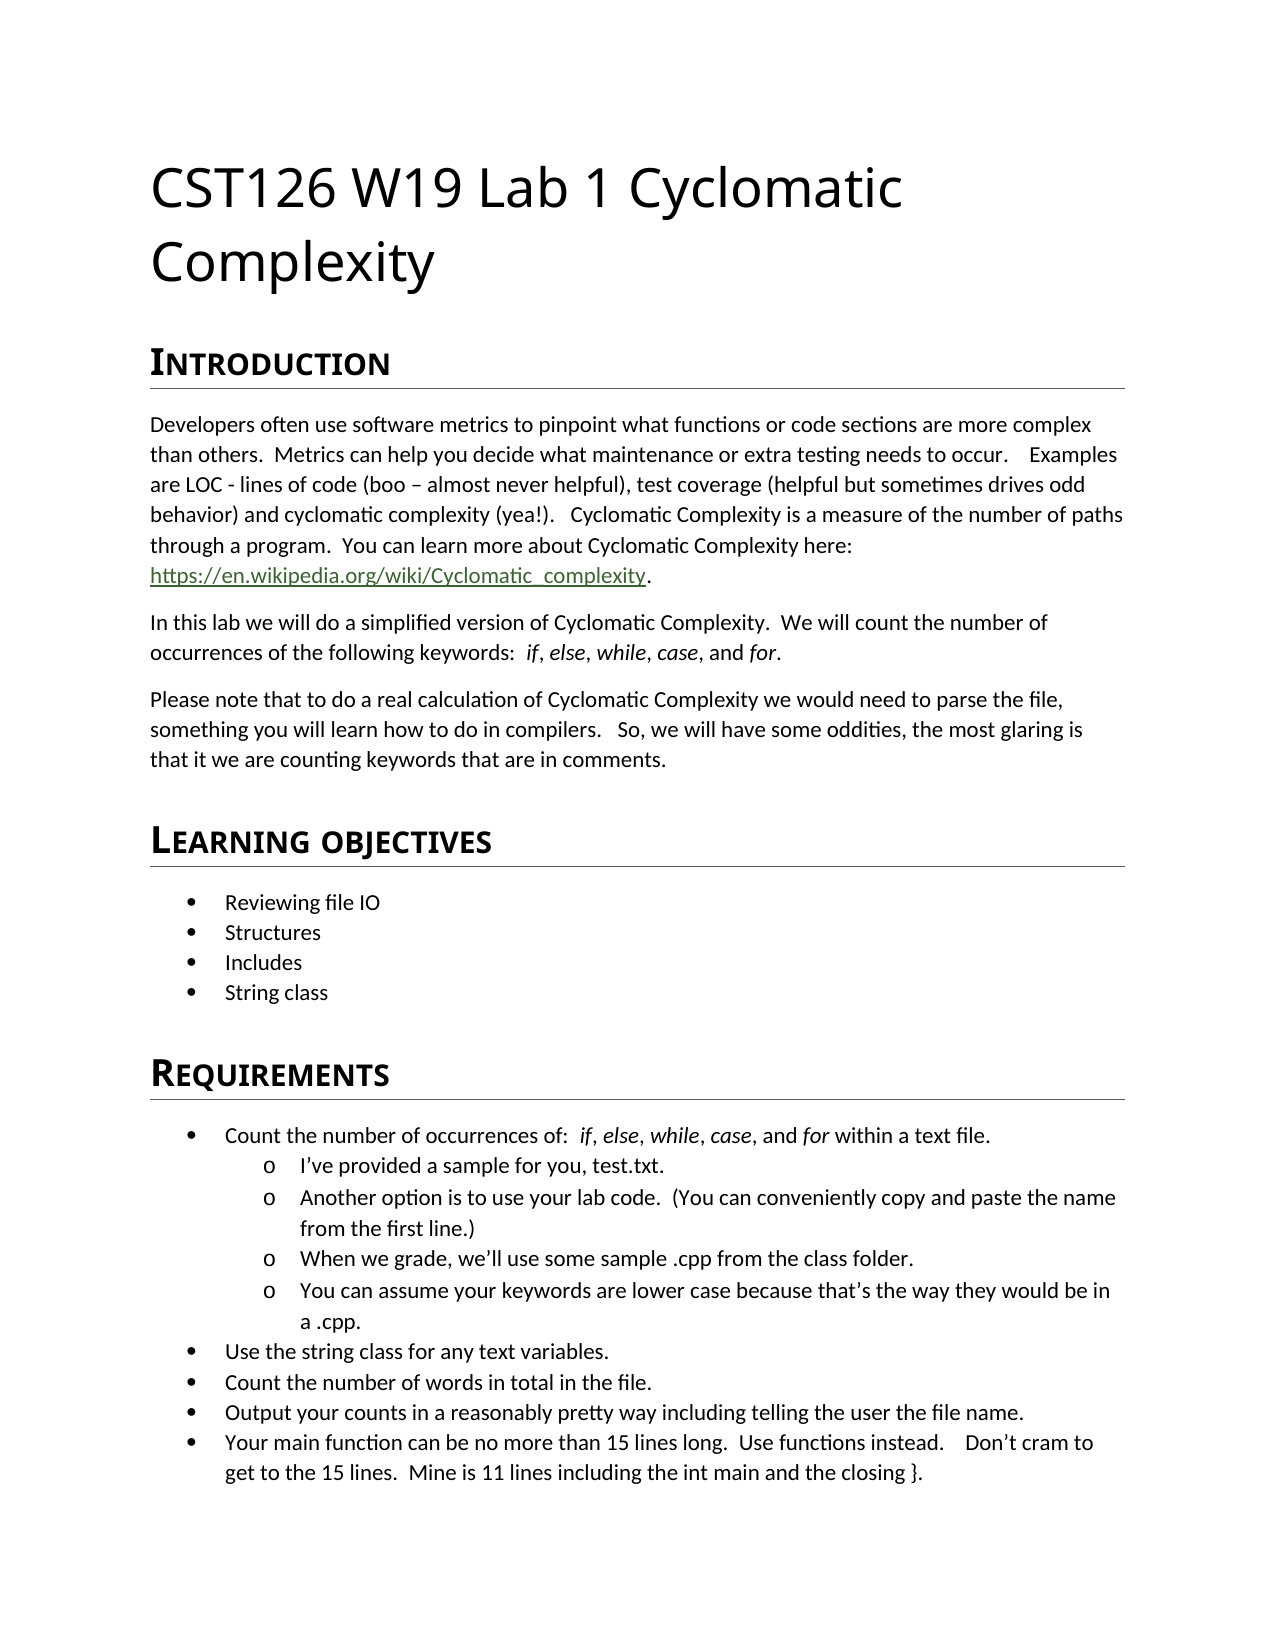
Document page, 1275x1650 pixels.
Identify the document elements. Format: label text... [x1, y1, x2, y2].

list Reviewing file IO [187, 888, 1125, 916]
list I’ve provided a sample for you, test.txt. [262, 1151, 1125, 1181]
text Developers often use software metrics to pinpoint what functions or code sections are more complex than others. Metrics can help you decide what maintenance or extra testing needs to occur. Examples are LOC - lines of code (boo – almost never helpful), test coverage (helpful but sometimes drives odd behavior) and cyclomatic complexity (yea!). Cyclomatic Complexity is a measure of the number of paths through a program. You can learn more about Cyclomatic Complexity here: https://en.wikipedia.org/wiki/Cyclomatic_complexity. [150, 410, 1125, 589]
subtitle Learning objectives [150, 813, 1125, 866]
subtitle Introduction [150, 335, 1125, 388]
list String class [187, 978, 1125, 1007]
list Output your counts in a reasonably pretty way including telling the user the file name. [187, 1398, 1125, 1426]
list Includes [187, 948, 1125, 976]
subtitle Requirements [150, 1046, 1125, 1099]
list When we grade, we’ll use some sample .cpp from the class folder. [262, 1244, 1125, 1273]
list Structures [187, 918, 1125, 946]
text In this lab we will do a simplified version of Cyclomatic Complexity. We will count the number of occurrences of the following keywords: if, else, while, case, and for. [150, 608, 1125, 666]
list Count the number of words in total in the file. [187, 1368, 1125, 1396]
list Your main function can be no more than 15 lines long. Use functions instead. Don’t cram to get to the 15 lines. Mine is 11 lines including the int main and the closing }. [187, 1428, 1125, 1486]
list Count the number of occurrences of: if, else, while, case, and for within a text file. [187, 1121, 1125, 1149]
text Please note that to do a real calculation of Cyclomatic Complexity we would need to parse the file, something you will learn how to do in compilers. So, we will have some oddities, the most glaring is that it we are counting keywords that are in comments. [150, 685, 1125, 773]
title CST126 W19 Lab 1 Cyclomatic Complexity [150, 150, 1125, 297]
list Use the string class for any text variables. [187, 1337, 1125, 1365]
list You can assume your keywords are lower case because that’s the way they would be in a .cpp. [262, 1276, 1125, 1335]
list Another option is to use your lab code. (You can conveniently copy and paste the name from the first line.) [262, 1183, 1125, 1242]
